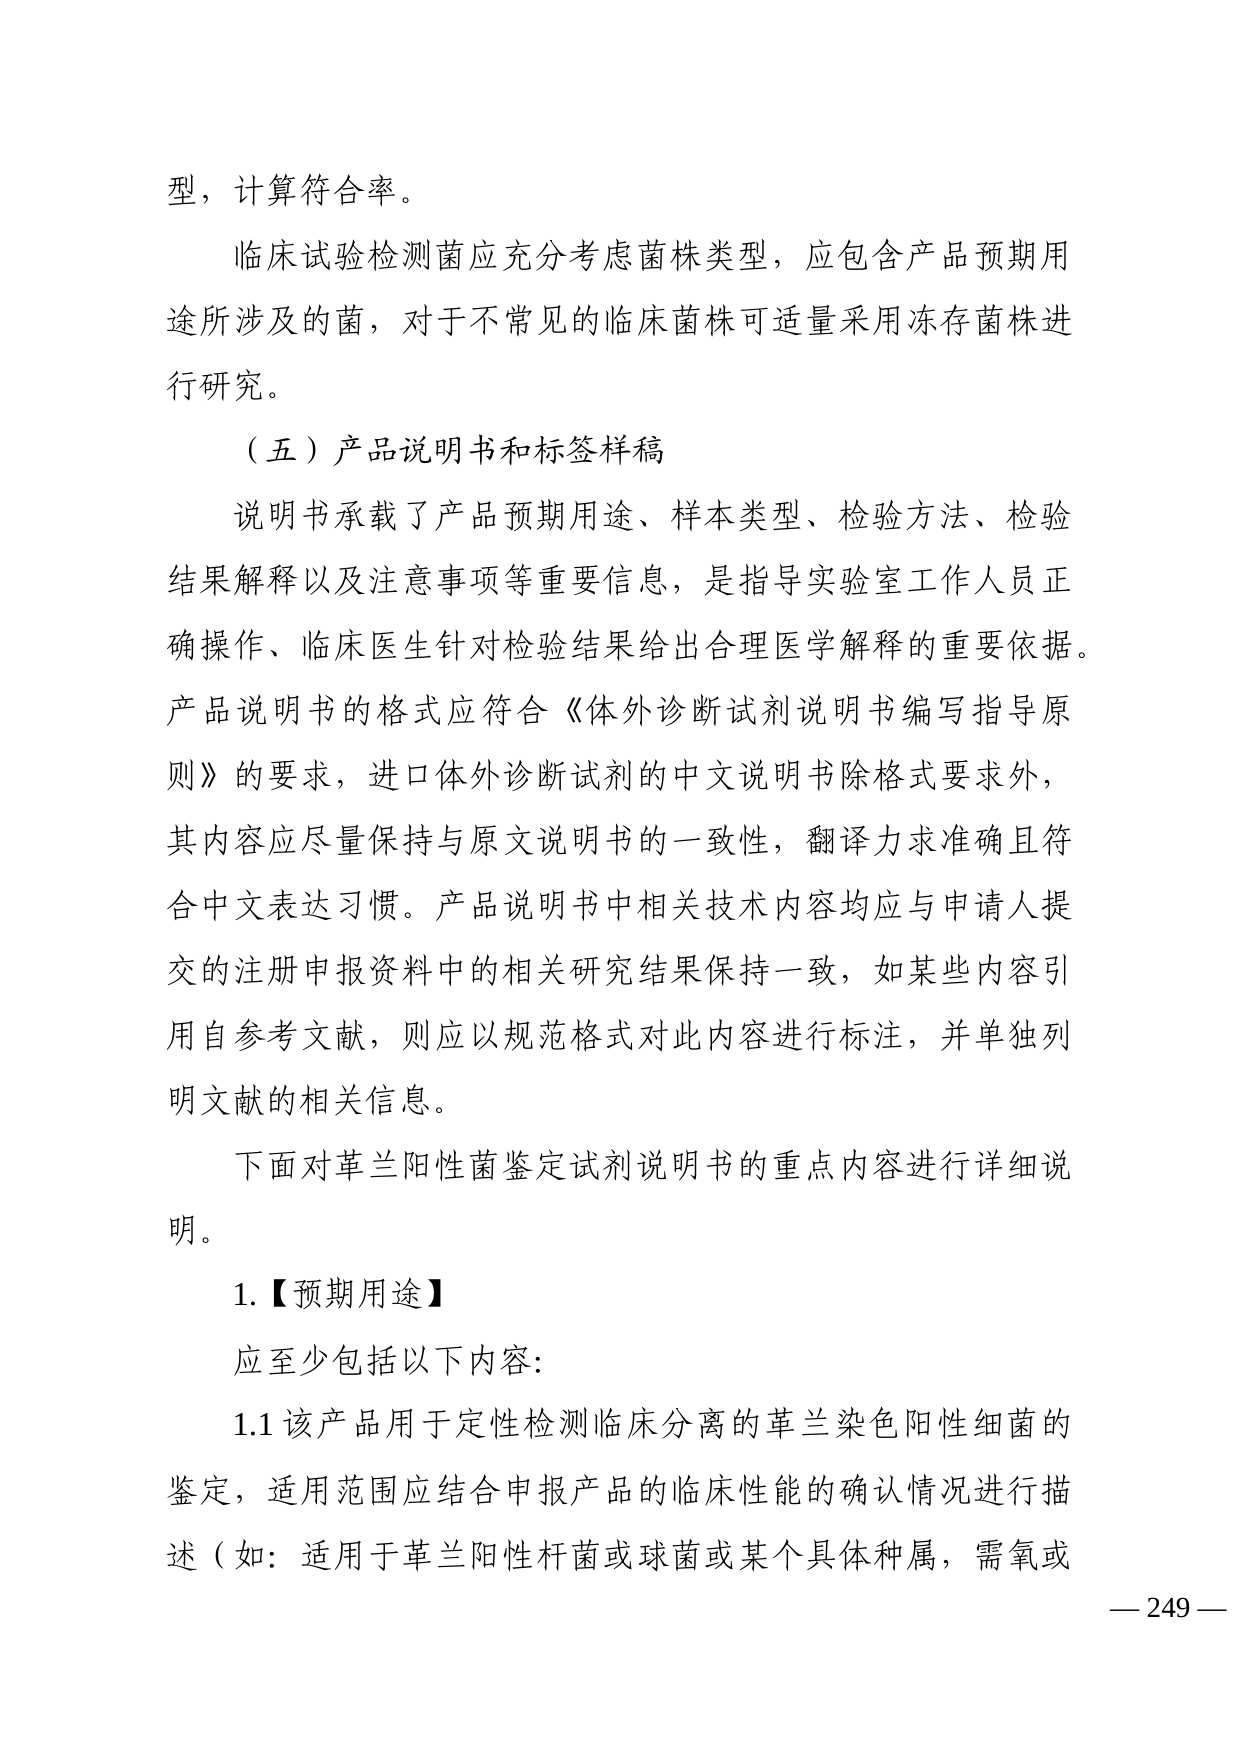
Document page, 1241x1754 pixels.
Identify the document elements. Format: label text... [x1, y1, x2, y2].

text 应至少包括以下内容： [165, 1325, 1075, 1390]
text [165, 1390, 1075, 1585]
text 说明书承载了产品预期用途、样本类型、检验方法、检验结果解释以及注意事项等重要信息，是指导实验室工作人员正确操作、临床医生针对检验结果给出合理医学解释的重要依据。产品说明书的格式应符合《体外诊断试剂说明书编写指导原则》的要求，进口体外诊断试剂的中文说明书除格式要求外，其内容应尽量保持与原文说明书的一致性，翻译力求准确且符合中文表达习惯。产品说明书中相关技术内容均应与申请人提交的注册申报资料中的相关研究结果保持一致，如某些内容引用自参考文献，则应以规范格式对此内容进行标注，并单独列明文献的相关信息。 [165, 480, 1075, 1130]
text 下面对革兰阳性菌鉴定试剂说明书的重点内容进行详细说明。 [165, 1130, 1075, 1260]
text 1.【预期用途】 [165, 1260, 1075, 1325]
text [165, 155, 1075, 220]
text （五）产品说明书和标签样稿 [165, 415, 1075, 480]
text 临床试验检测菌应充分考虑菌株类型，应包含产品预期用途所涉及的菌，对于不常见的临床菌株可适量采用冻存菌株进行研究。 [165, 220, 1075, 415]
